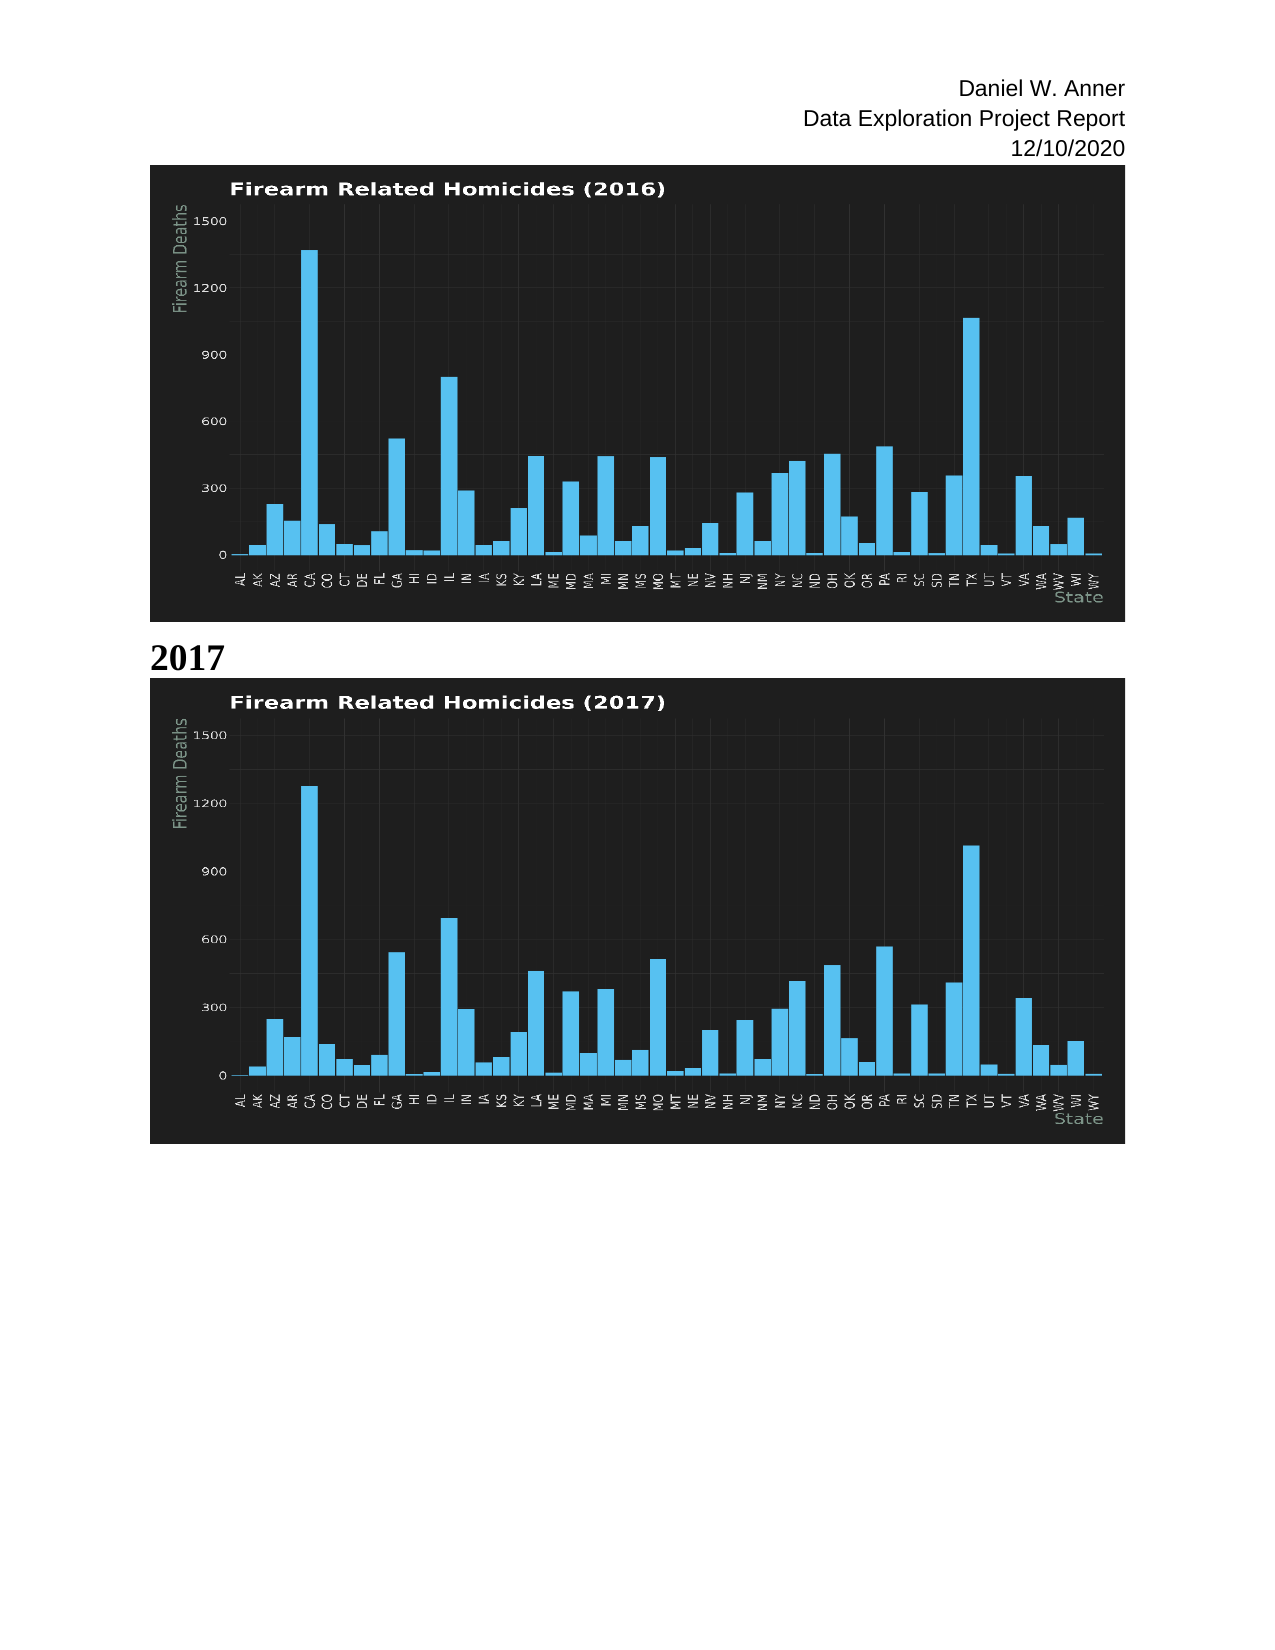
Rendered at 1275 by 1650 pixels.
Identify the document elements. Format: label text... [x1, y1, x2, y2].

picture [150, 678, 1125, 1144]
text 2017 [150, 635, 1125, 678]
picture [150, 165, 1125, 622]
